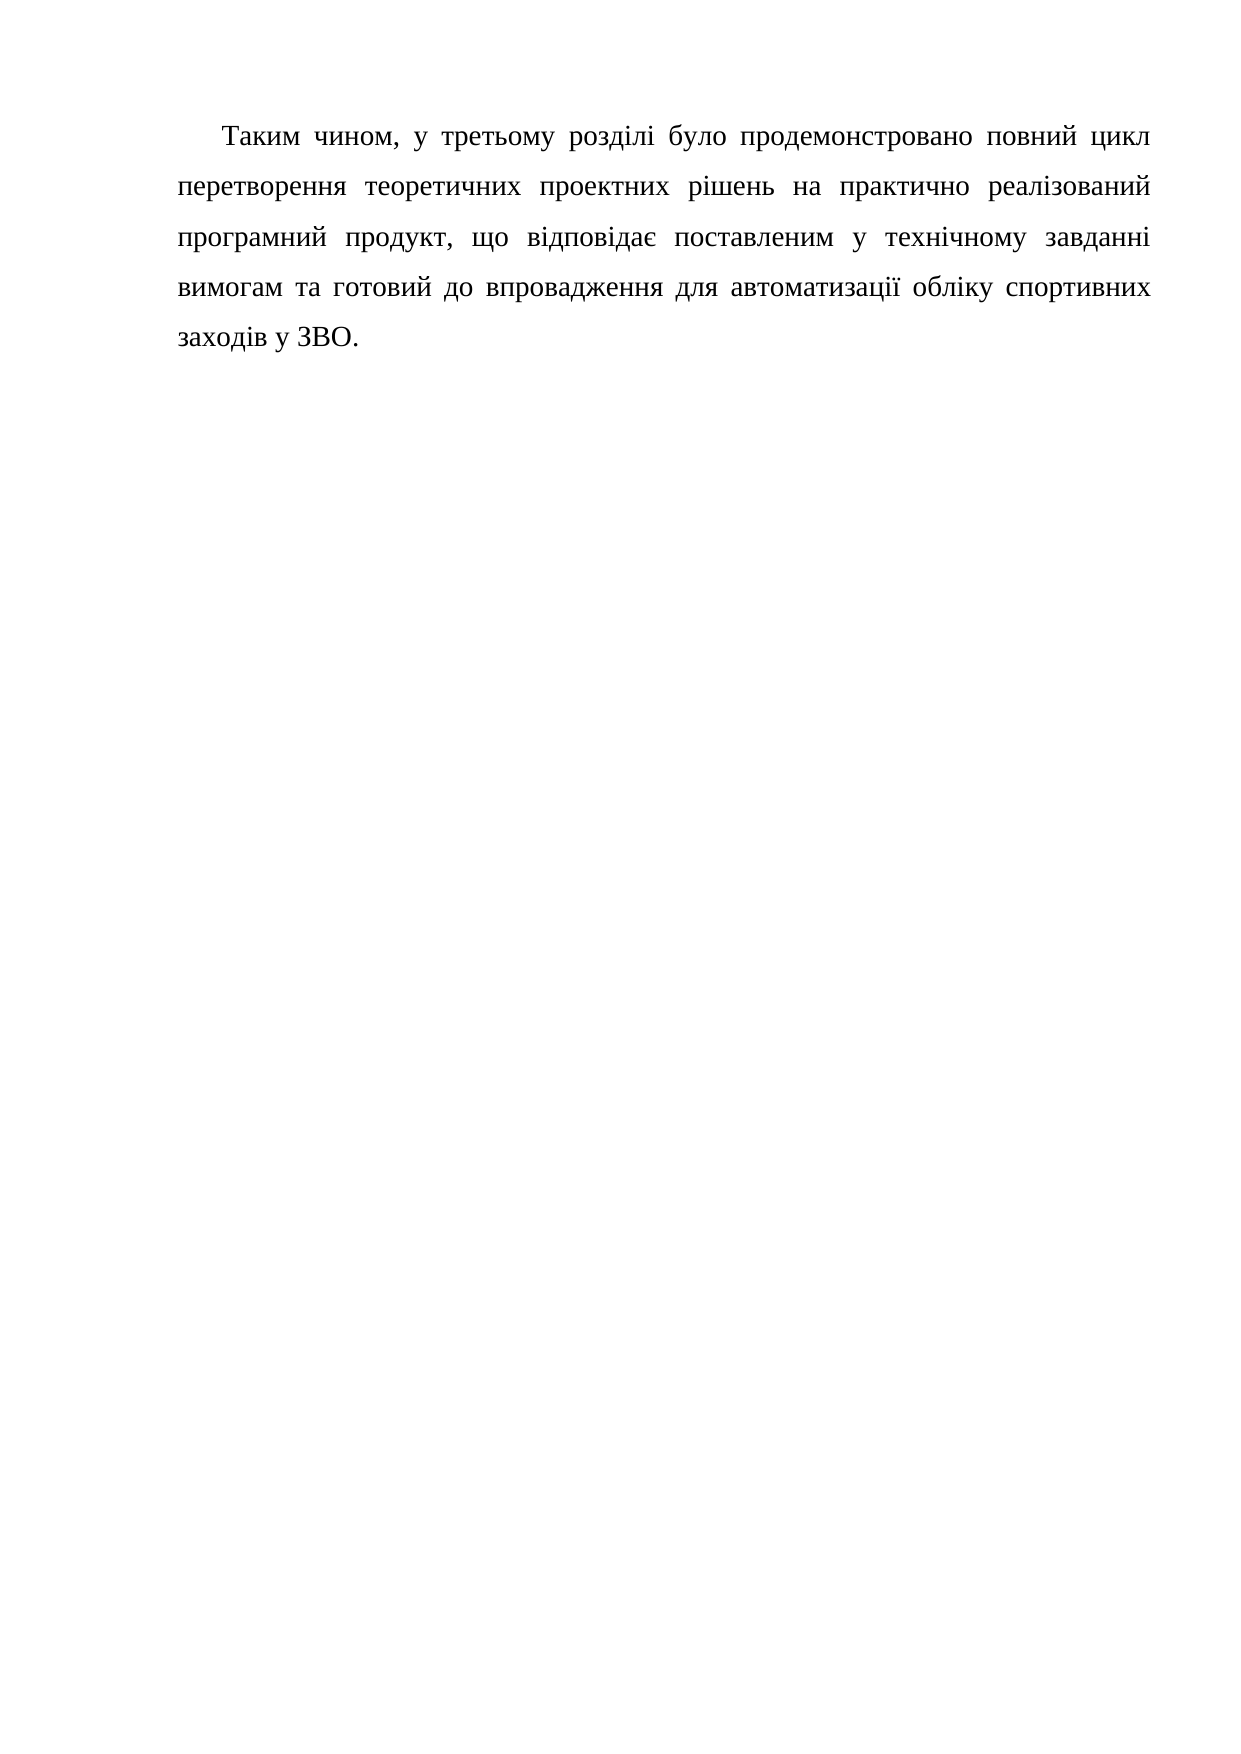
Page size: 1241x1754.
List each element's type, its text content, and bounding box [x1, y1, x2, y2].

text Таким чином, у третьому розділі було продемонстровано повний цикл перетворення теоретичних проектних рішень на практично реалізований програмний продукт, що відповідає поставленим у технічному завданні вимогам та готовий до впровадження для автоматизації обліку спортивних заходів у ЗВО. [177, 118, 1152, 353]
